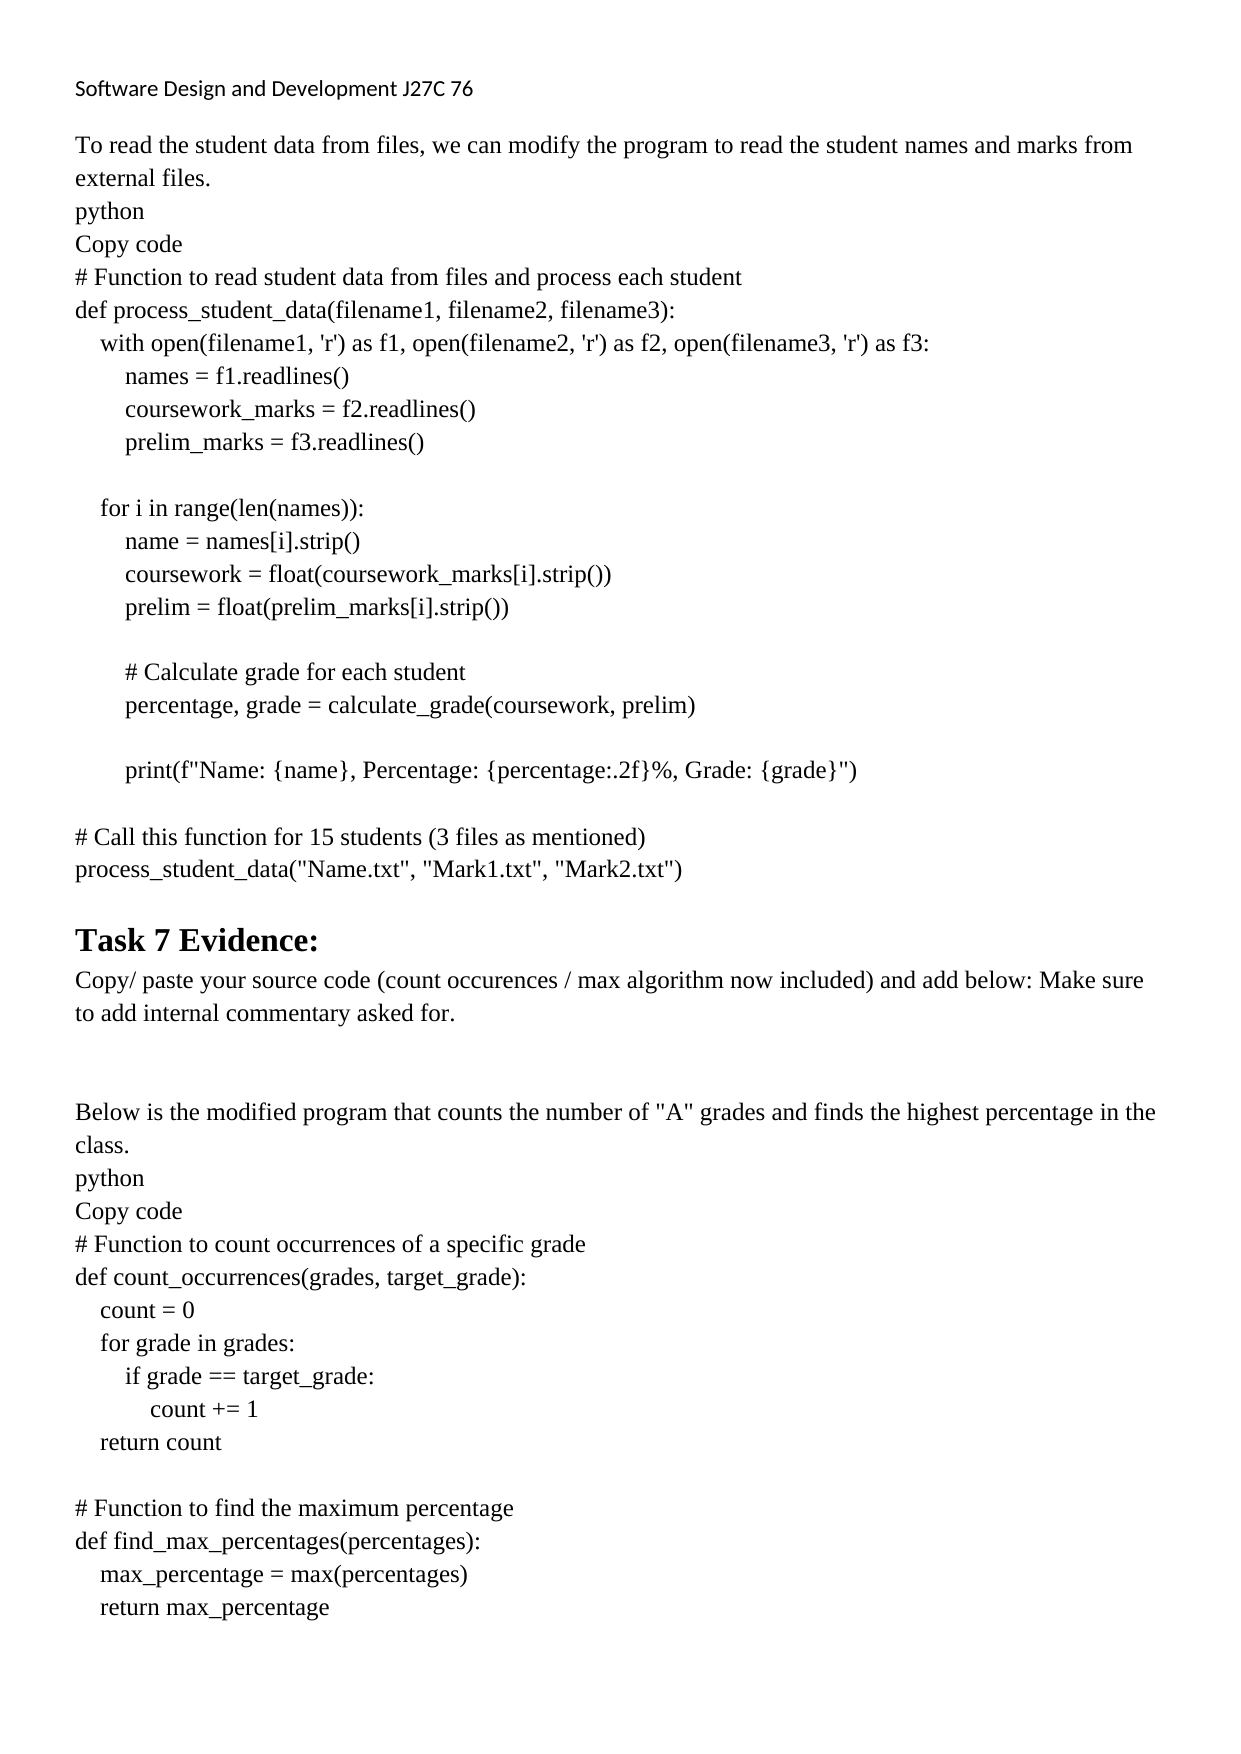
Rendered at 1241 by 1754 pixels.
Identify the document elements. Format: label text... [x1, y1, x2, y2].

text for grade in grades: [75, 1328, 1165, 1357]
text max_percentage = max(percentages) [75, 1559, 1165, 1588]
text percentage, grade = calculate_grade(coursework, prelim) [75, 690, 1165, 719]
text Copy/ paste your source code (count occurences / max algorithm now included) and add below: Make sure to add internal commentary asked for. [75, 965, 1165, 1026]
text prelim_marks = f3.readlines() [75, 427, 1165, 456]
text Copy code [75, 1196, 1165, 1224]
text coursework_marks = f2.readlines() [75, 394, 1165, 423]
text for i in range(len(names)): [75, 493, 1165, 522]
text count += 1 [75, 1394, 1165, 1423]
text def count_occurrences(grades, target_grade): [75, 1262, 1165, 1291]
text Below is the modified program that counts the number of "A" grades and finds the highest percentage in the class. [75, 1097, 1165, 1158]
text python [75, 1163, 1165, 1192]
text # Function to count occurrences of a specific grade [75, 1229, 1165, 1258]
text name = names[i].strip() [75, 526, 1165, 555]
text To read the student data from files, we can modify the program to read the student names and marks from external files. [75, 130, 1165, 192]
text # Function to read student data from files and process each student [75, 262, 1165, 291]
text coursework = float(coursework_marks[i].strip()) [75, 559, 1165, 588]
text names = f1.readlines() [75, 361, 1165, 390]
text with open(filename1, 'r') as f1, open(filename2, 'r') as f2, open(filename3, 'r') as f3: [75, 328, 1165, 357]
text return count [75, 1427, 1165, 1456]
text def find_max_percentages(percentages): [75, 1526, 1165, 1555]
text # Calculate grade for each student [75, 657, 1165, 686]
text count = 0 [75, 1295, 1165, 1324]
text python [75, 196, 1165, 224]
text if grade == target_grade: [75, 1361, 1165, 1390]
text process_student_data("Name.txt", "Mark1.txt", "Mark2.txt") [75, 854, 1165, 883]
text # Call this function for 15 students (3 files as mentioned) [75, 822, 1165, 850]
text # Function to find the maximum percentage [75, 1493, 1165, 1522]
text return max_percentage [75, 1592, 1165, 1621]
text print(f"Name: {name}, Percentage: {percentage:.2f}%, Grade: {grade}") [75, 756, 1165, 784]
text prelim = float(prelim_marks[i].strip()) [75, 592, 1165, 621]
text Task 7 Evidence: [75, 921, 1165, 959]
text Copy code [75, 229, 1165, 258]
text def process_student_data(filename1, filename2, filename3): [75, 295, 1165, 324]
